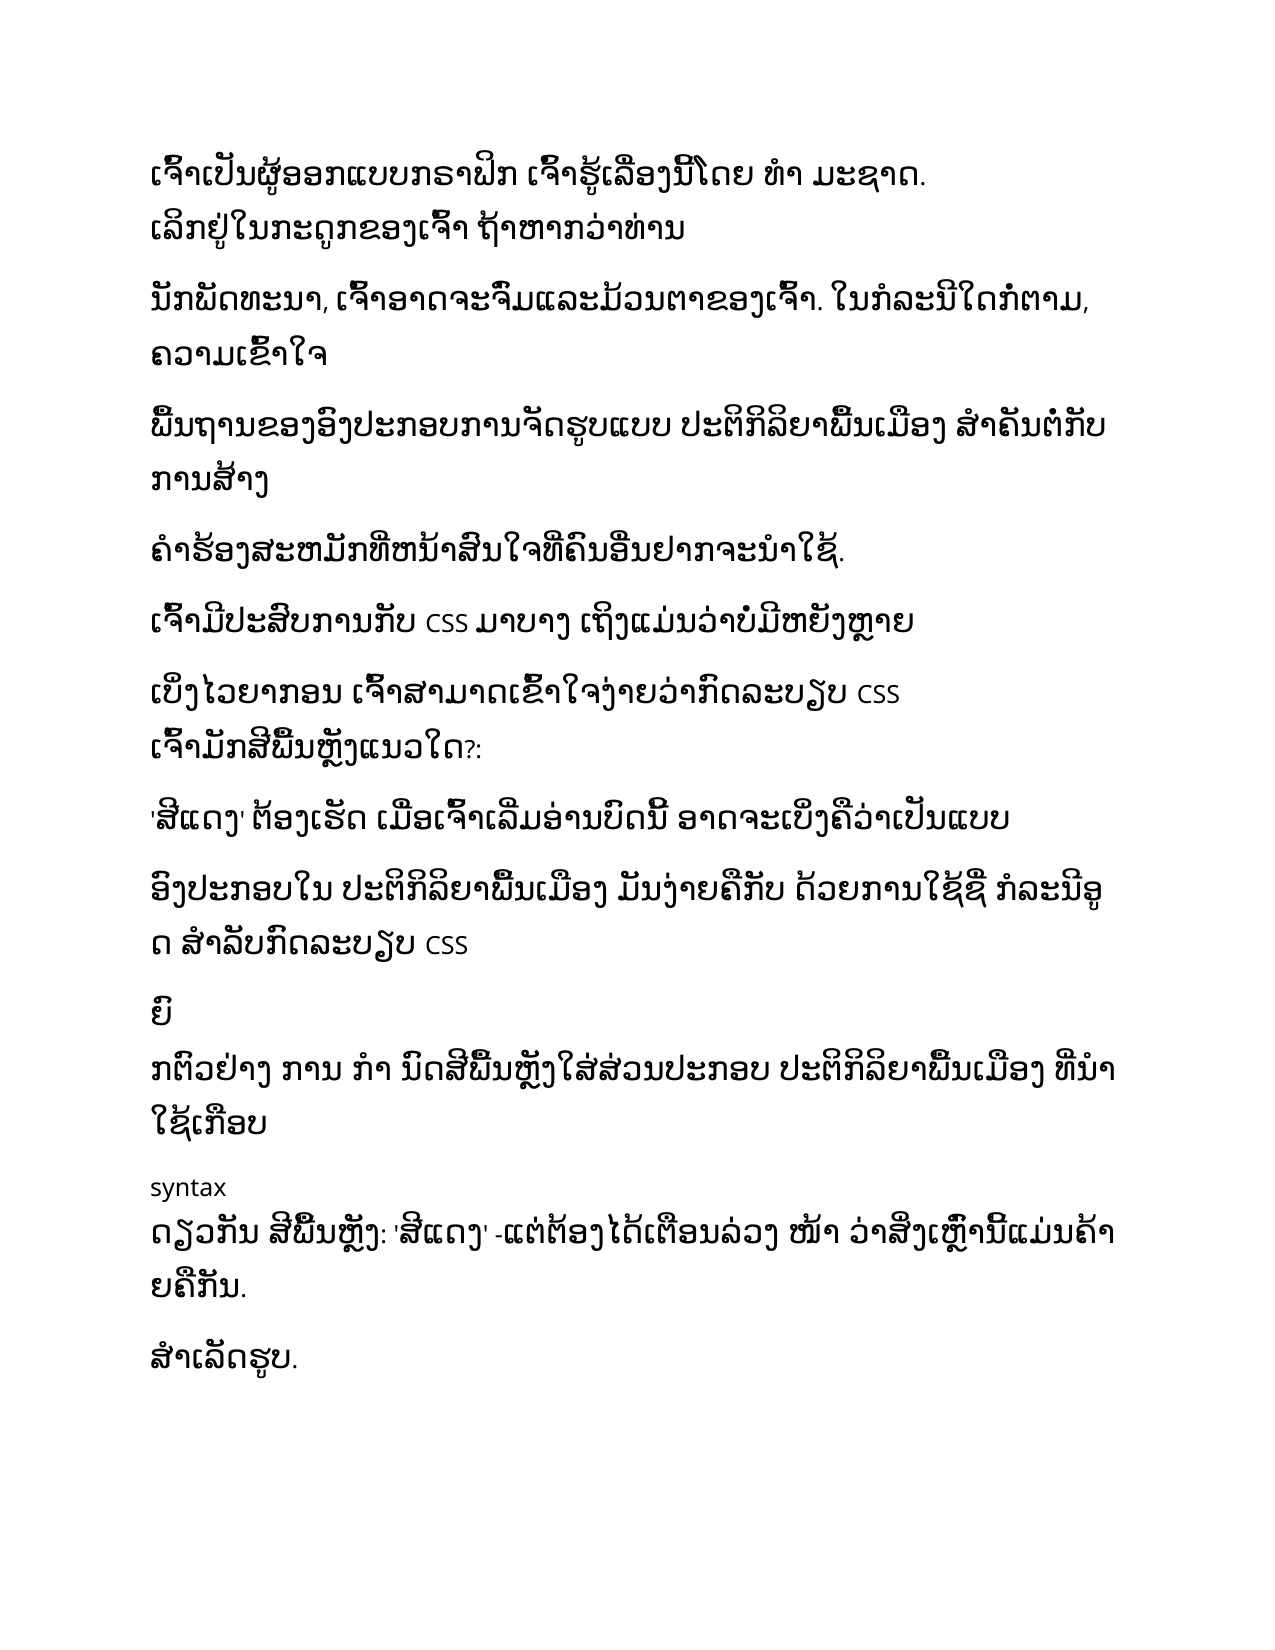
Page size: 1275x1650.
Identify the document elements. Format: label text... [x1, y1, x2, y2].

text ນັກພັດທະນາ, ເຈົ້າອາດຈະຈົ່ມແລະມ້ວນຕາຂອງເຈົ້າ. ໃນກໍລະນີໃດກໍ່ຕາມ, ຄວາມເຂົ້າໃຈ [150, 275, 1125, 380]
text ຄໍາຮ້ອງສະຫມັກທີ່ຫນ້າສົນໃຈທີ່ຄົນອື່ນຢາກຈະນໍາໃຊ້. [150, 526, 1125, 577]
text ເຈົ້າເປັນຜູ້ອອກແບບກຣາຟິກ ເຈົ້າຮູ້ເລື່ອງນີ້ໂດຍ ທຳ ມະຊາດ. ເລິກຢູ່ໃນກະດູກຂອງເຈົ້າ ຖ້າ​ຫາກ​ວ່າ​ທ່ານ [150, 150, 1125, 255]
text ເຈົ້າມີປະສົບການກັບ CSS ມາບາງ ເຖິງແມ່ນວ່າບໍ່ມີຫຍັງຫຼາຍ [150, 597, 1125, 648]
text syntax ດຽວກັນ ສີພື້ນຫຼັງ: 'ສີແດງ' -ແຕ່ຕ້ອງໄດ້ເຕືອນລ່ວງ ໜ້າ ວ່າສິ່ງເຫຼົ່ານີ້ແມ່ນຄ້າຍຄືກັນ. [150, 1170, 1125, 1313]
text ພື້ນຖານຂອງອົງປະກອບການຈັດຮູບແບບ ປະຕິກິລິຍາພື້ນເມືອງ ສໍາຄັນຕໍ່ກັບການສ້າງ [150, 401, 1125, 506]
text ສໍາເລັດຮູບ. [150, 1333, 1125, 1384]
text ເບິ່ງໄວຍາກອນ ເຈົ້າສາມາດເຂົ້າໃຈງ່າຍວ່າກົດລະບຽບ CSS ເຈົ້າມັກສີພື້ນຫຼັງແນວໃດ?: [150, 668, 1125, 773]
text ຍົກ​ຕົວ​ຢ່າງ ການ ກຳ ນົດສີພື້ນຫຼັງໃສ່ສ່ວນປະກອບ ປະຕິກິລິຍາພື້ນເມືອງ ທີ່ນໍາໃຊ້ເກືອບ [150, 990, 1125, 1149]
text 'ສີແດງ' ຕ້ອງ​ເຮັດ ເມື່ອເຈົ້າເລີ່ມອ່ານບົດນີ້ ອາດຈະເບິ່ງຄືວ່າເປັນແບບ [150, 794, 1125, 844]
text ອົງປະກອບໃນ ປະຕິກິລິຍາພື້ນເມືອງ ມັນງ່າຍຄືກັບ ດ້ວຍການໃຊ້ຊື່ ກໍລະນີອູດ ສໍາລັບກົດລະບຽບ CSS [150, 865, 1125, 969]
